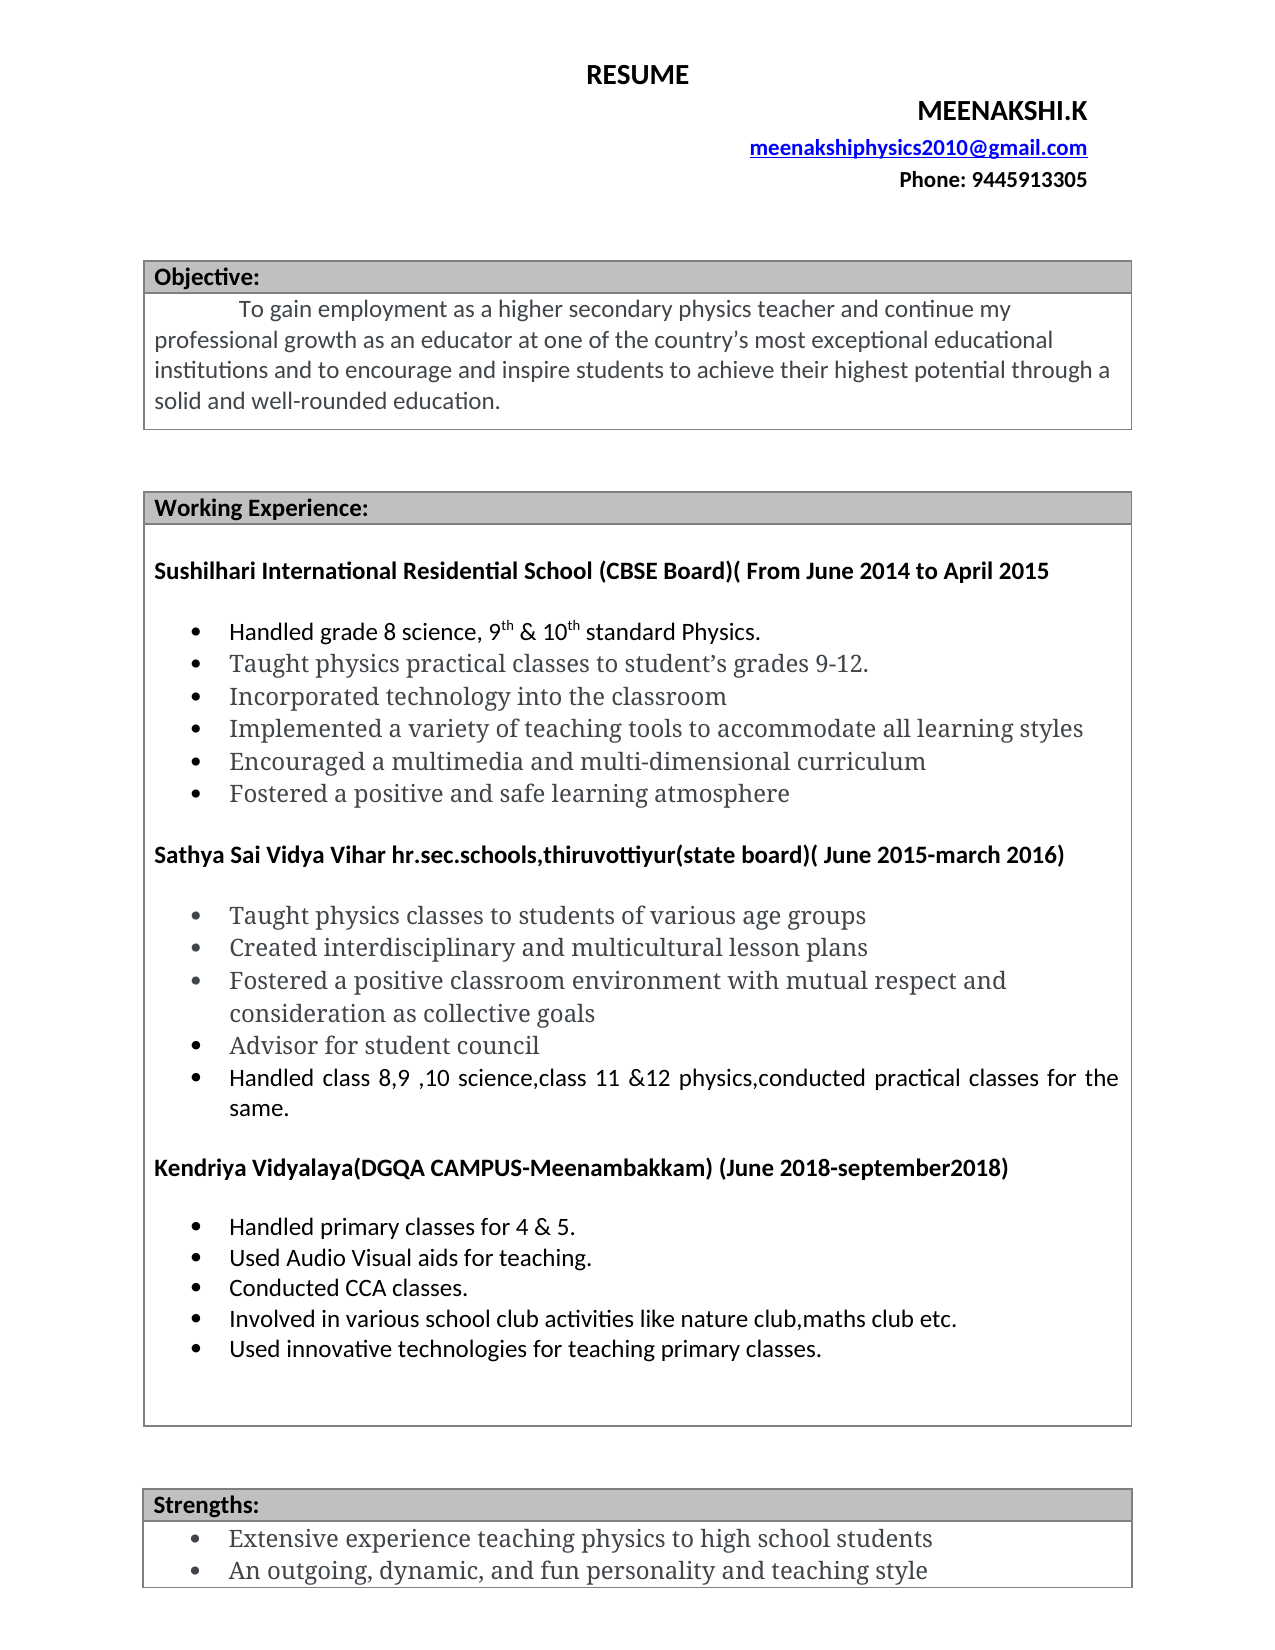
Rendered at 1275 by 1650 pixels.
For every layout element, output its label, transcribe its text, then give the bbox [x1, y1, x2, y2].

text RESUME [187, 56, 1087, 92]
table_cell Sushilhari International Residential School (CBSE Board)( From June 2014 to April 2015 Handled grade 8 science, 9th & 10th standard Physics. Taught physics practical classes to student’s grades 9-12. Incorporated technology into the classroom Implemented a variety of teaching tools to accommodate all learning styles Encouraged a multimedia and multi-dimensional curriculum Fostered a positive and safe learning atmosphere Sathya Sai Vidya Vihar hr.sec.schools,thiruvottiyur(state board)( June 2015-march 2016) Taught physics classes to students of various age groups Created interdisciplinary and multicultural lesson plans Fostered a positive classroom environment with mutual respect and consideration as collective goals Advisor for student council Handled class 8,9 ,10 science,class 11 &12 physics,conducted practical classes for the same. Kendriya Vidyalaya(DGQA CAMPUS-Meenambakkam) (June 2018-september2018) Handled primary classes for 4 & 5. Used Audio Visual aids for teaching. Conducted CCA classes. Involved in various school club activities like nature club,maths club etc. Used innovative technologies for teaching primary classes. [145, 525, 1131, 1425]
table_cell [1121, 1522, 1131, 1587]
text MEENAKSHI.K [187, 92, 1087, 127]
table_header Working Experience: [145, 493, 1131, 523]
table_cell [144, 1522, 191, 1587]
text Phone: 9445913305 [187, 165, 1087, 193]
text meenakshiphysics2010@gmail.com [187, 133, 1087, 161]
table_header Strengths: [144, 1490, 1131, 1520]
table_cell To gain employment as a higher secondary physics teacher and continue my professional growth as an educator at one of the country’s most exceptional educational institutions and to encourage and inspire students to achieve their highest potential through a solid and well-rounded education. [145, 294, 1131, 428]
table_header Objective: [145, 262, 1131, 292]
